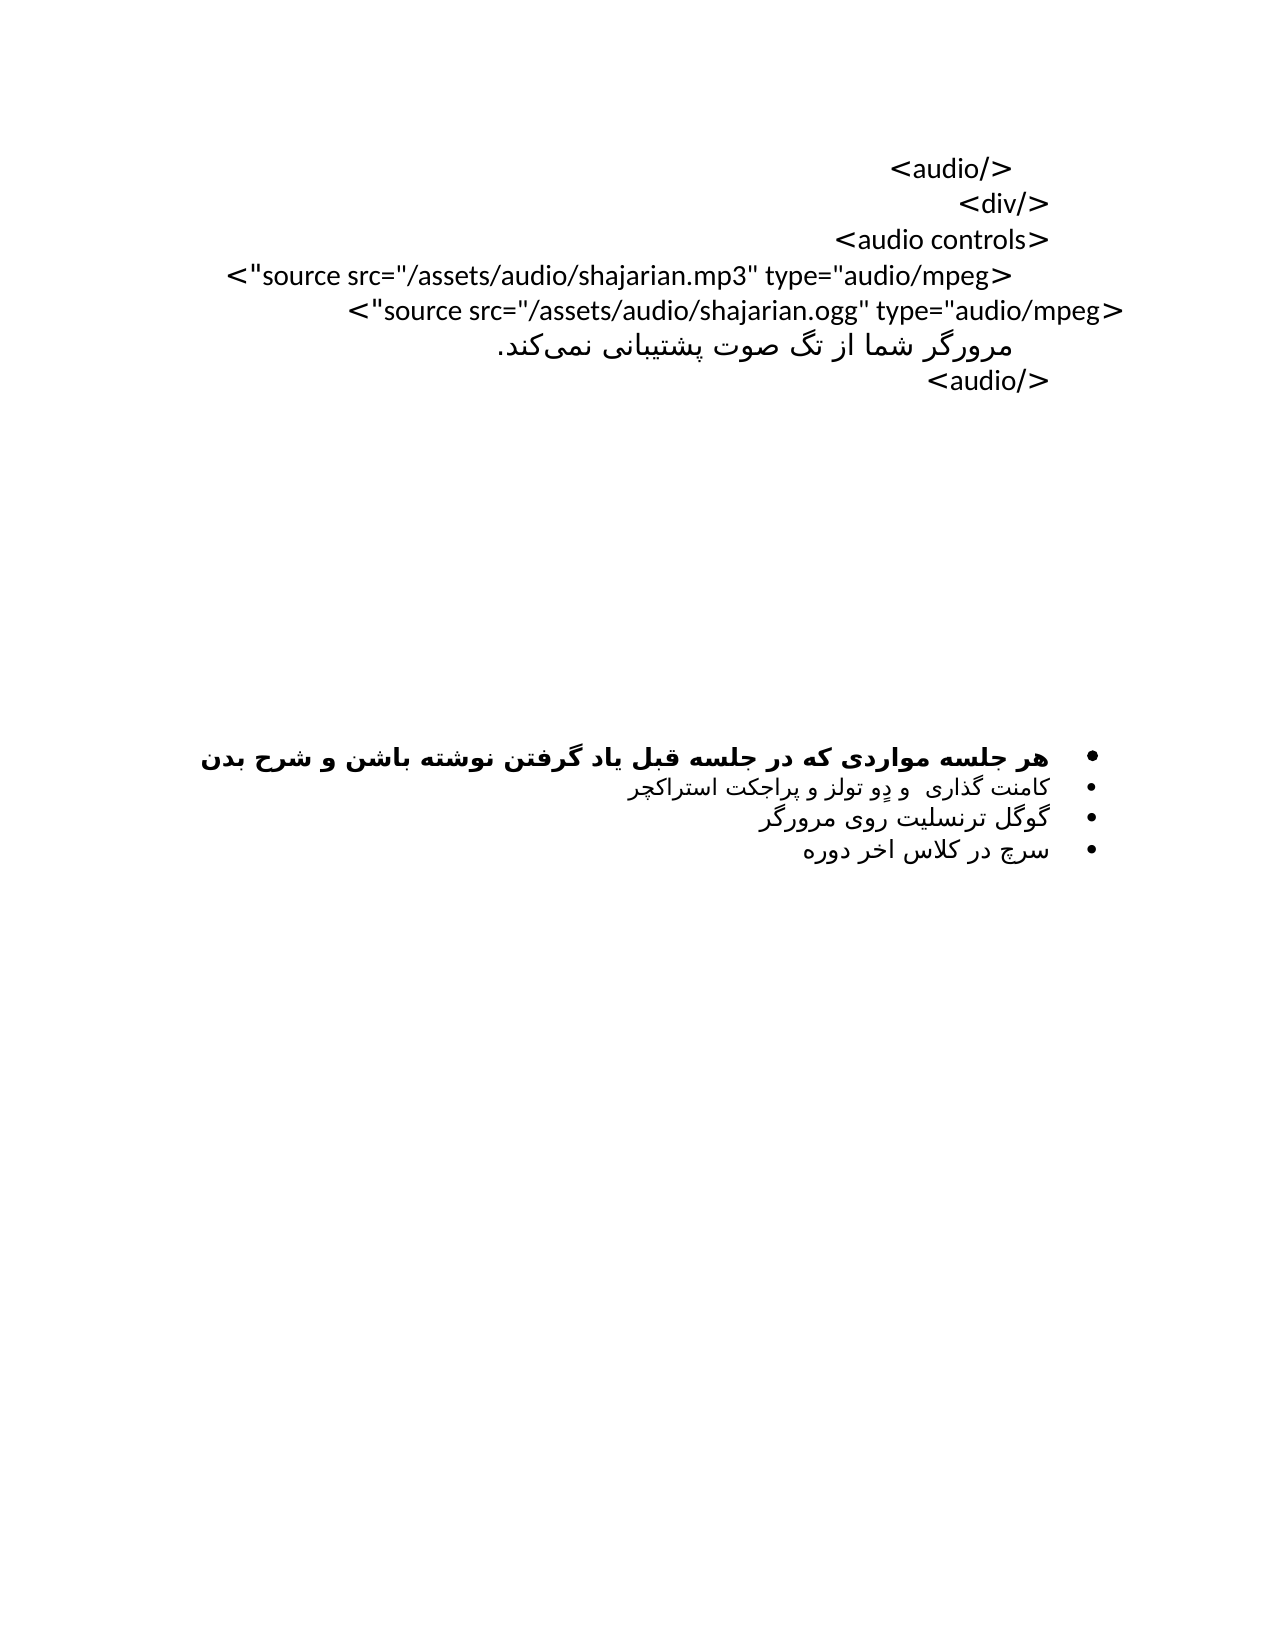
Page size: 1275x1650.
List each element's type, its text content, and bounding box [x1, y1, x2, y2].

text </audio> [150, 362, 1125, 398]
list گوگل ترنسلیت روی مرورگر [150, 803, 1087, 832]
text مرورگر شما از تگ صوت پشتیبانی نمی‌کند. [150, 328, 1125, 362]
list کامنت گذاری و دٍو تولز و پراجکت استراکچر [150, 774, 1087, 801]
list هر جلسه مواردی که در جلسه قبل یاد گرفتن نوشته باشن و شرح بدن [150, 743, 1087, 772]
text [150, 257, 1125, 292]
list سرچ در کلاس اخر دوره [150, 835, 1087, 864]
text </div> [150, 186, 1125, 221]
text </audio> [150, 150, 1125, 186]
text <source src="/assets/audio/shajarian.ogg" type="audio/mpeg"> [150, 292, 1125, 328]
text <audio controls> [150, 221, 1125, 257]
